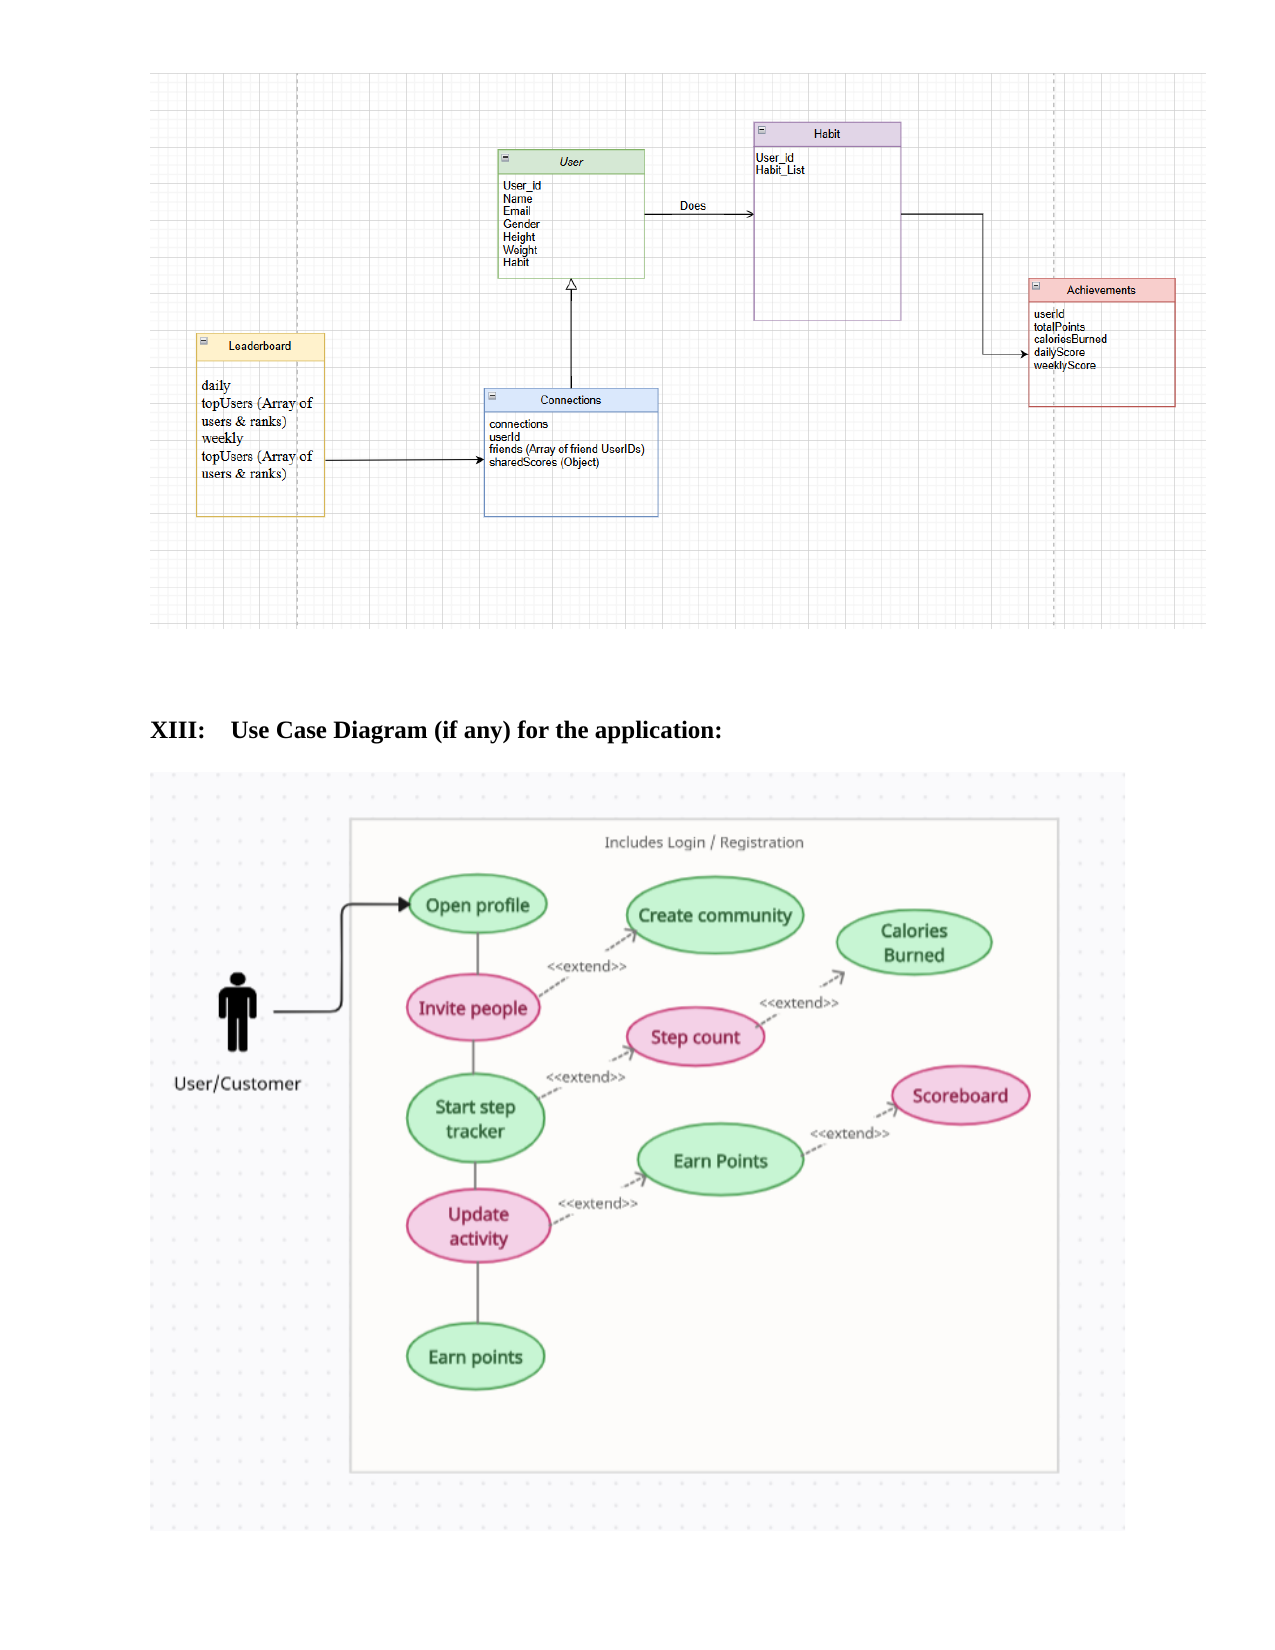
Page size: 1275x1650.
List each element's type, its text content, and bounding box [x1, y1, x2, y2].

picture [150, 73, 1206, 629]
picture [150, 772, 1125, 1531]
text XIII: Use Case Diagram (if any) for the application: [150, 715, 1125, 744]
